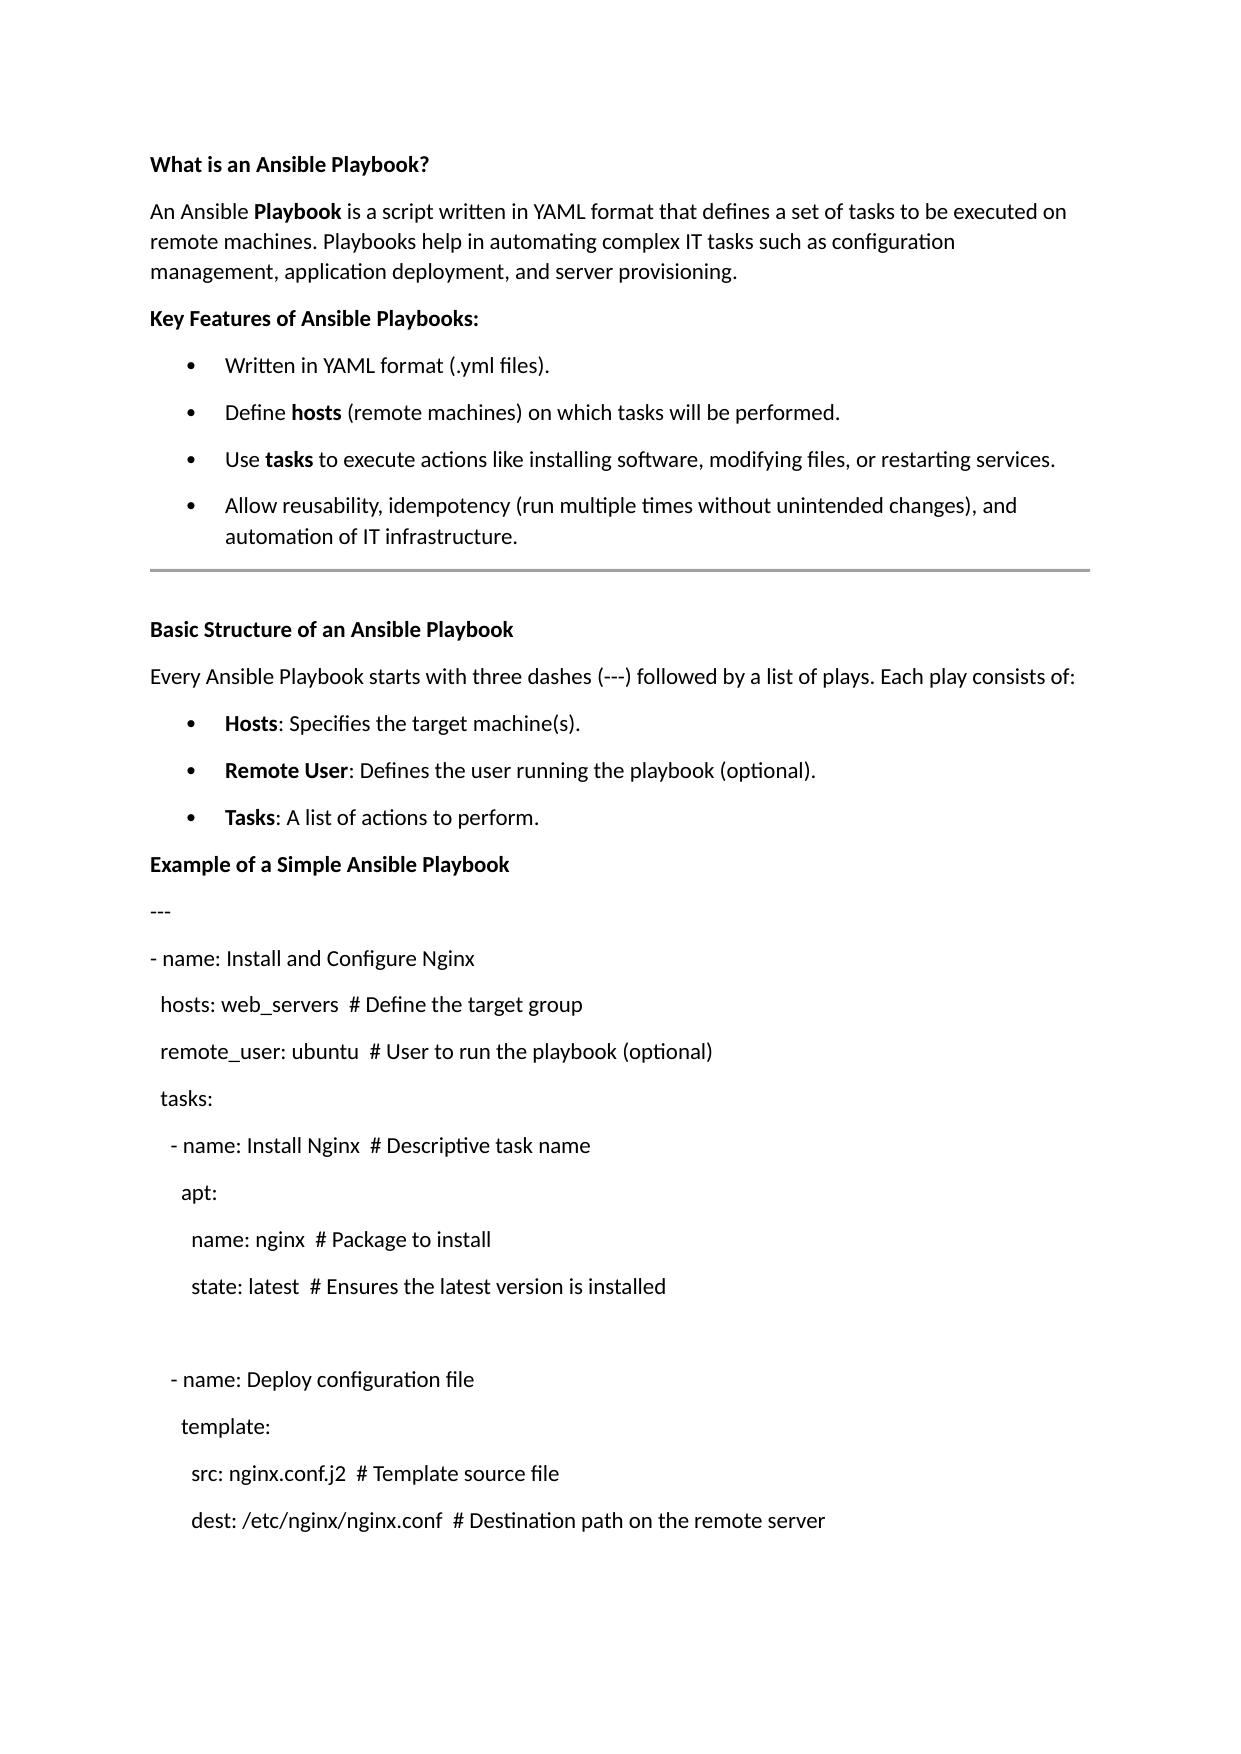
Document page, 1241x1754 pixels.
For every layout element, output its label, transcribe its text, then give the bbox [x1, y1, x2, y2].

text hosts: web_servers # Define the target group [150, 991, 1090, 1019]
text What is an Ansible Playbook? [150, 150, 1090, 178]
text state: latest # Ensures the latest version is installed [150, 1272, 1090, 1300]
list Define hosts (remote machines) on which tasks will be performed. [187, 398, 1090, 426]
text - name: Deploy configuration file [150, 1366, 1090, 1394]
list Hosts: Specifies the target machine(s). [187, 709, 1090, 737]
text --- [150, 897, 1090, 925]
text name: nginx # Package to install [150, 1225, 1090, 1253]
list Tasks: A list of actions to perform. [187, 803, 1090, 831]
list Remote User: Defines the user running the playbook (optional). [187, 756, 1090, 784]
list Written in YAML format (.yml files). [187, 351, 1090, 379]
text src: nginx.conf.j2 # Template source file [150, 1459, 1090, 1487]
text - name: Install and Configure Nginx [150, 944, 1090, 972]
text Key Features of Ansible Playbooks: [150, 304, 1090, 332]
text Every Ansible Playbook starts with three dashes (---) followed by a list of plays. Each play consists of: [150, 662, 1090, 691]
text Basic Structure of an Ansible Playbook [150, 616, 1090, 644]
text - name: Install Nginx # Descriptive task name [150, 1131, 1090, 1159]
text remote_user: ubuntu # User to run the playbook (optional) [150, 1037, 1090, 1066]
text dest: /etc/nginx/nginx.conf # Destination path on the remote server [150, 1506, 1090, 1534]
list Use tasks to execute actions like installing software, modifying files, or restarting services. [187, 445, 1090, 473]
text Example of a Simple Ansible Playbook [150, 850, 1090, 878]
text tasks: [150, 1084, 1090, 1112]
list Allow reusability, idempotency (run multiple times without unintended changes), and automation of IT infrastructure. [187, 492, 1090, 550]
text An Ansible Playbook is a script written in YAML format that defines a set of tasks to be executed on remote machines. Playbooks help in automating complex IT tasks such as configuration management, application deployment, and server provisioning. [150, 197, 1090, 285]
text apt: [150, 1178, 1090, 1206]
text template: [150, 1412, 1090, 1441]
